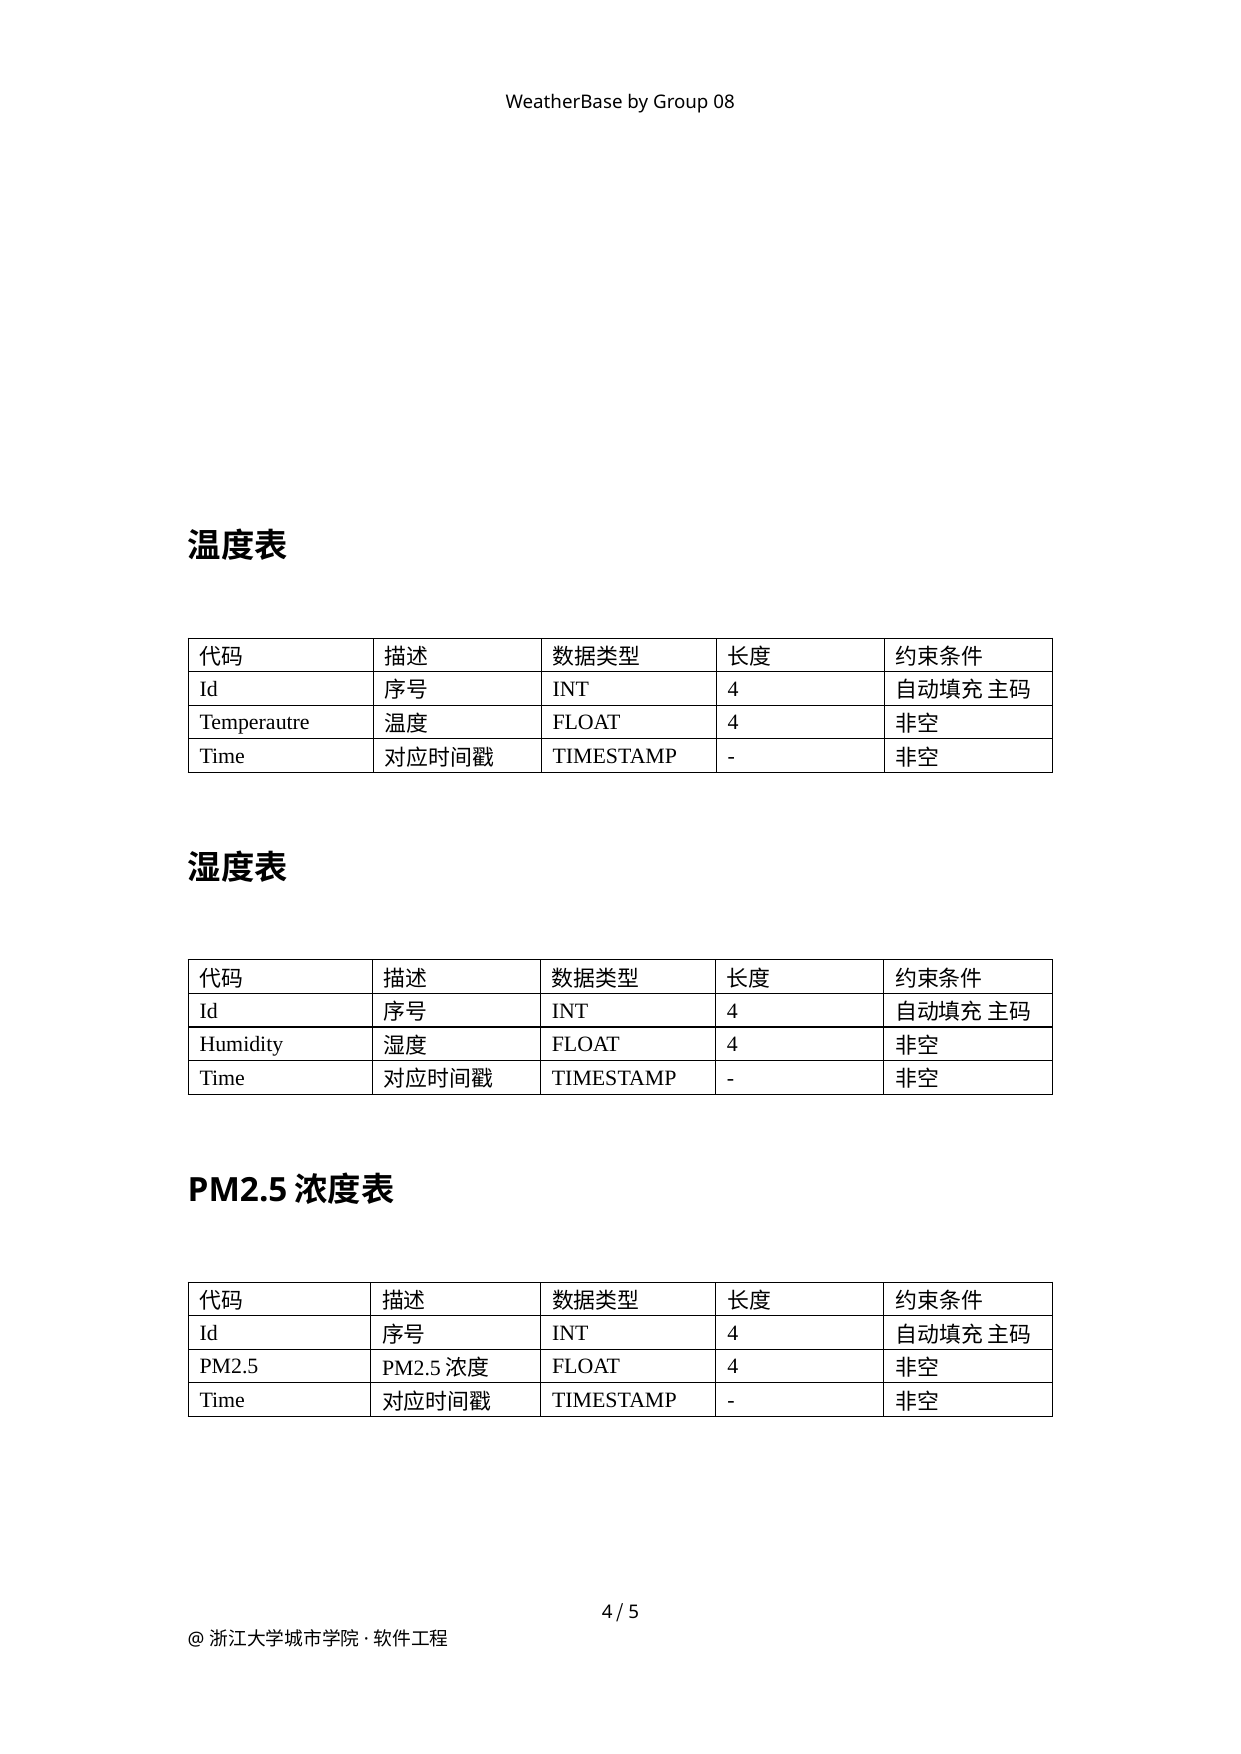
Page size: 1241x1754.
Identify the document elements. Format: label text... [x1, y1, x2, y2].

table_cell 序号 [373, 994, 540, 1026]
table_cell 湿度 [373, 1028, 540, 1060]
table_header 长度 [717, 639, 884, 671]
table_cell 4 [716, 1350, 883, 1382]
table_cell 非空 [885, 706, 1052, 738]
table_cell - [717, 739, 884, 772]
table_cell PM2.5 [189, 1350, 370, 1382]
table_cell 非空 [884, 1350, 1052, 1382]
table_cell 序号 [374, 672, 541, 704]
table_cell Id [189, 672, 373, 704]
table_header 代码 [189, 639, 373, 671]
table_cell Time [189, 1061, 372, 1093]
table_cell PM2.5浓度 [371, 1350, 540, 1382]
table_cell 4 [717, 672, 884, 704]
table_cell 4 [716, 1028, 883, 1060]
table_header 描述 [371, 1283, 540, 1315]
table_cell 对应时间戳 [371, 1383, 540, 1416]
table_cell INT [542, 672, 716, 704]
table_cell FLOAT [541, 1028, 715, 1060]
table_cell 非空 [884, 1028, 1052, 1060]
table_cell 自动填充 主码 [884, 1316, 1052, 1349]
table_header 长度 [716, 1283, 883, 1315]
table_cell INT [541, 1316, 715, 1349]
subtitle PM2.5浓度表 [187, 1154, 1053, 1219]
table_cell 对应时间戳 [374, 739, 541, 772]
table_header 约束条件 [885, 639, 1052, 671]
table_cell Id [189, 994, 372, 1026]
table_cell 温度 [374, 706, 541, 738]
table_cell FLOAT [542, 706, 716, 738]
table_header 约束条件 [884, 960, 1052, 993]
table_header 约束条件 [884, 1283, 1052, 1315]
table_cell TIMESTAMP [541, 1061, 715, 1093]
table_cell 自动填充 主码 [885, 672, 1052, 704]
table_cell - [716, 1061, 883, 1093]
table_cell INT [541, 994, 715, 1026]
table_header 长度 [716, 960, 883, 993]
table_cell Humidity [189, 1028, 372, 1060]
table_cell Time [189, 739, 373, 772]
table_cell FLOAT [541, 1350, 715, 1382]
table_cell Time [189, 1383, 370, 1416]
table_cell 非空 [884, 1061, 1052, 1093]
table_cell 4 [716, 1316, 883, 1349]
table_header 代码 [189, 1283, 370, 1315]
table_cell 对应时间戳 [373, 1061, 540, 1093]
table_cell TIMESTAMP [541, 1383, 715, 1416]
table_cell 序号 [371, 1316, 540, 1349]
subtitle 温度表 [187, 510, 1053, 575]
table_header 数据类型 [541, 960, 715, 993]
table_header 代码 [189, 960, 372, 993]
table_cell 非空 [884, 1383, 1052, 1416]
table_cell 非空 [885, 739, 1052, 772]
table_cell - [716, 1383, 883, 1416]
table_cell 4 [717, 706, 884, 738]
table_cell 自动填充 主码 [884, 994, 1052, 1026]
table_cell 4 [716, 994, 883, 1026]
table_header 描述 [374, 639, 541, 671]
table_header 描述 [373, 960, 540, 993]
table_header 数据类型 [541, 1283, 715, 1315]
table_cell Temperautre [189, 706, 373, 738]
table_cell TIMESTAMP [542, 739, 716, 772]
table_header 数据类型 [542, 639, 716, 671]
subtitle 湿度表 [187, 832, 1053, 897]
table_cell Id [189, 1316, 370, 1349]
